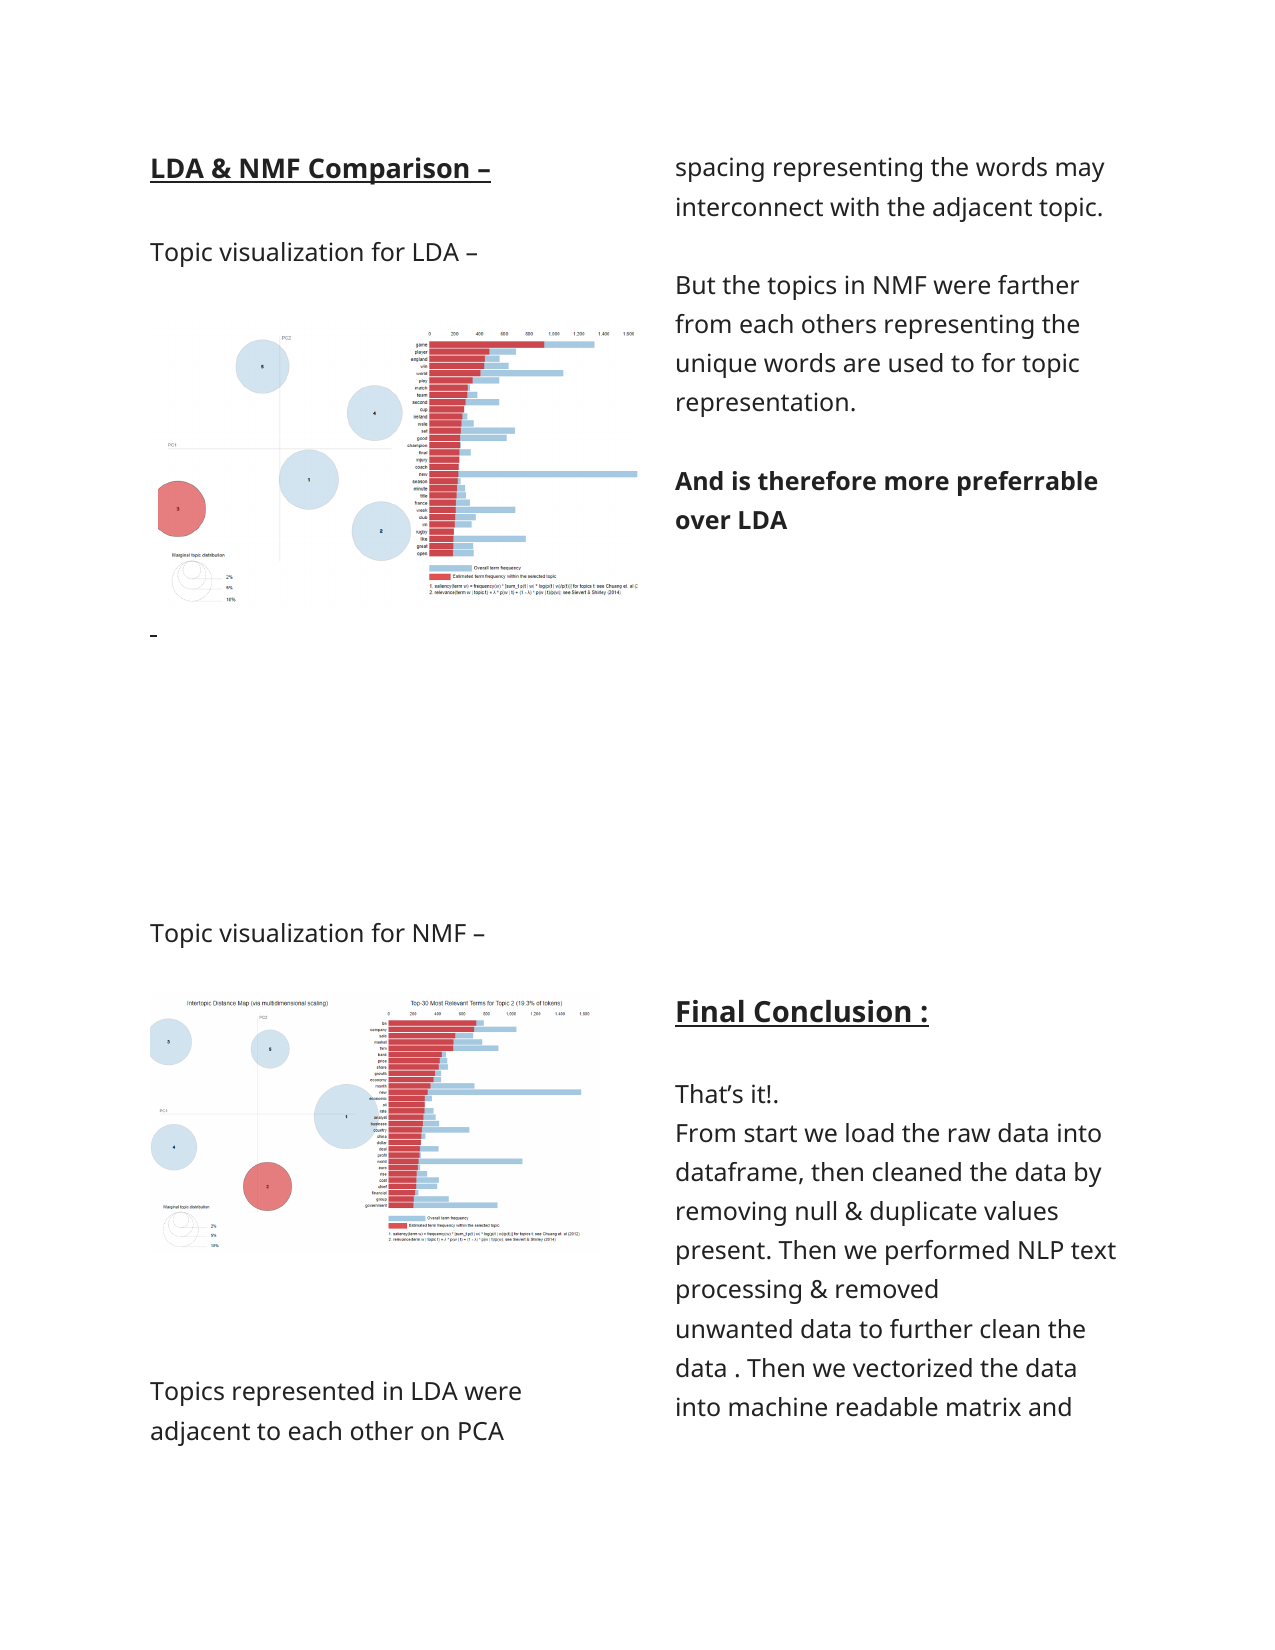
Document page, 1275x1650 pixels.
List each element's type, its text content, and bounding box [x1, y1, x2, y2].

picture [150, 993, 600, 1253]
text Final Conclusion : [675, 991, 1125, 1031]
text But the topics in NMF were farther from each others representing the unique words are used to for topic representation. [675, 267, 1125, 419]
text LDA & NMF Comparison – [150, 150, 600, 187]
text Topic visualization for LDA – [150, 235, 600, 269]
text Topic visualization for NMF – [150, 916, 600, 949]
text That’s it!. [675, 1076, 1125, 1110]
picture [150, 316, 638, 608]
text And is therefore more preferrable over LDA [675, 463, 1125, 537]
text From start we load the raw data into dataframe, then cleaned the data by removing null & duplicate values present. Then we performed NLP text processing & removed [675, 1115, 1125, 1306]
text Topics represented in LDA were adjacent to each other on PCA spacing representing the words may interconnect with the adjacent topic. [150, 1374, 600, 1447]
text Topics represented in LDA were adjacent to each other on PCA spacing representing the words may interconnect with the adjacent topic. [675, 150, 1125, 223]
